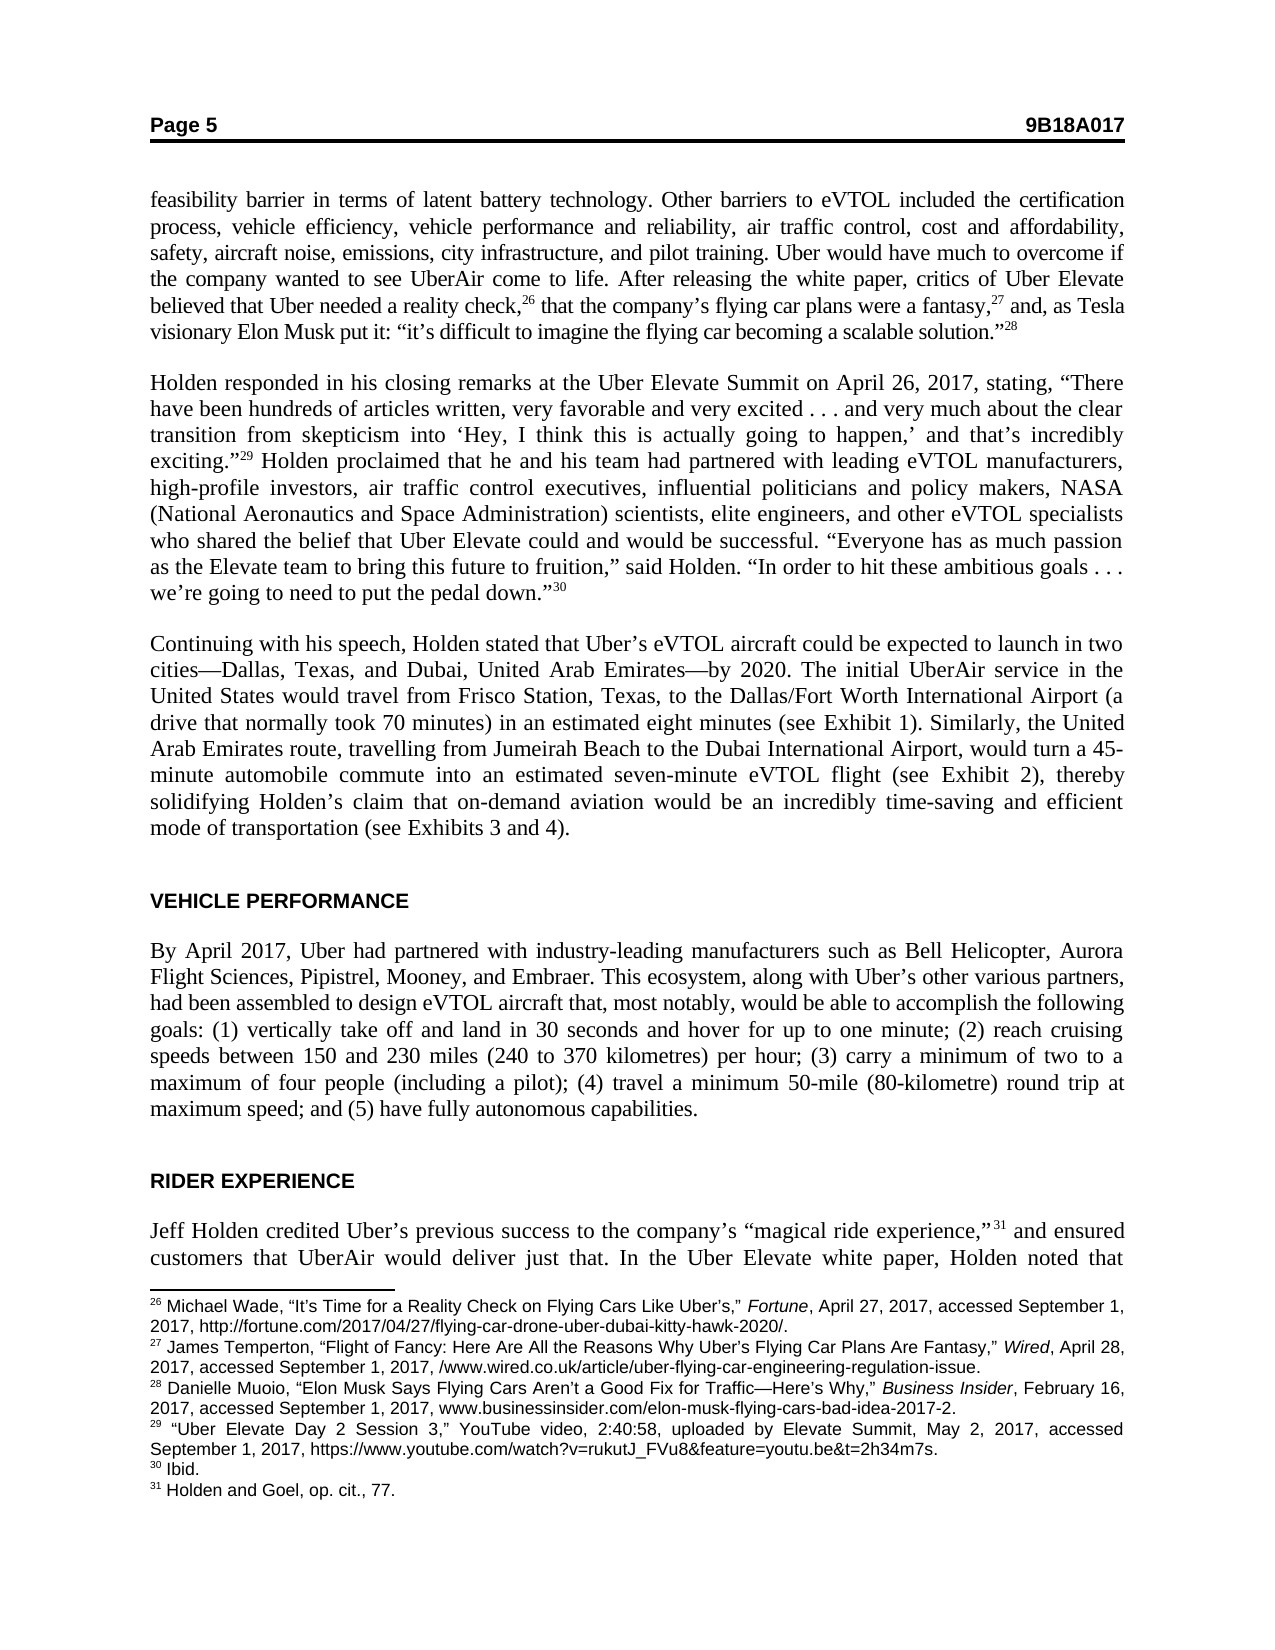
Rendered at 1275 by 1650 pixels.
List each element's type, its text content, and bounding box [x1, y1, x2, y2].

text By April 2017, Uber had partnered with industry-leading manufacturers such as Bell Helicopter, Aurora Flight Sciences, Pipistrel, Mooney, and Embraer. This ecosystem, along with Uber’s other various partners, had been assembled to design eVTOL aircraft that, most notably, would be able to accomplish the following goals: (1) vertically take off and land in 30 seconds and hover for up to one minute; (2) reach cruising speeds between 150 and 230 miles (240 to 370 kilometres) per hour; (3) carry a minimum of two to a maximum of four people (including a pilot); (4) travel a minimum 50-mile (80-kilometre) round trip at maximum speed; and (5) have fully autonomous capabilities. [150, 937, 1125, 1121]
text VEHICLE PERFORMANCE [150, 889, 1125, 913]
text RIDER EXPERIENCE [150, 1169, 1125, 1193]
text Holden responded in his closing remarks at the Uber Elevate Summit on April 26, 2017, stating, “There have been hundreds of articles written, very favorable and very excited . . . and very much about the clear transition from skepticism into ‘Hey, I think this is actually going to happen,’ and that’s incredibly exciting.” Holden proclaimed that he and his team had partnered with leading eVTOL manufacturers, high-profile investors, air traffic control executives, influential politicians and policy makers, NASA (National Aeronautics and Space Administration) scientists, elite engineers, and other eVTOL specialists who shared the belief that Uber Elevate could and would be successful. “Everyone has as much passion as the Elevate team to bring this future to fruition,” said Holden. “In order to hit these ambitious goals . . . we’re going to need to put the pedal down.” [150, 368, 1125, 606]
text Continuing with his speech, Holden stated that Uber’s eVTOL aircraft could be expected to launch in two cities—Dallas, Texas, and Dubai, United Arab Emirates—by 2020. The initial UberAir service in the United States would travel from Frisco Station, Texas, to the Dallas/Fort Worth International Airport (a drive that normally took 70 minutes) in an estimated eight minutes (see Exhibit 1). Similarly, the United Arab Emirates route, travelling from Jumeirah Beach to the Dubai International Airport, would turn a 45-minute automobile commute into an estimated seven-minute eVTOL flight (see Exhibit 2), thereby solidifying Holden’s claim that on-demand aviation would be an incredibly time-saving and efficient mode of transportation (see Exhibits 3 and 4). [150, 630, 1125, 841]
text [150, 186, 1125, 344]
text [150, 1217, 1125, 1270]
